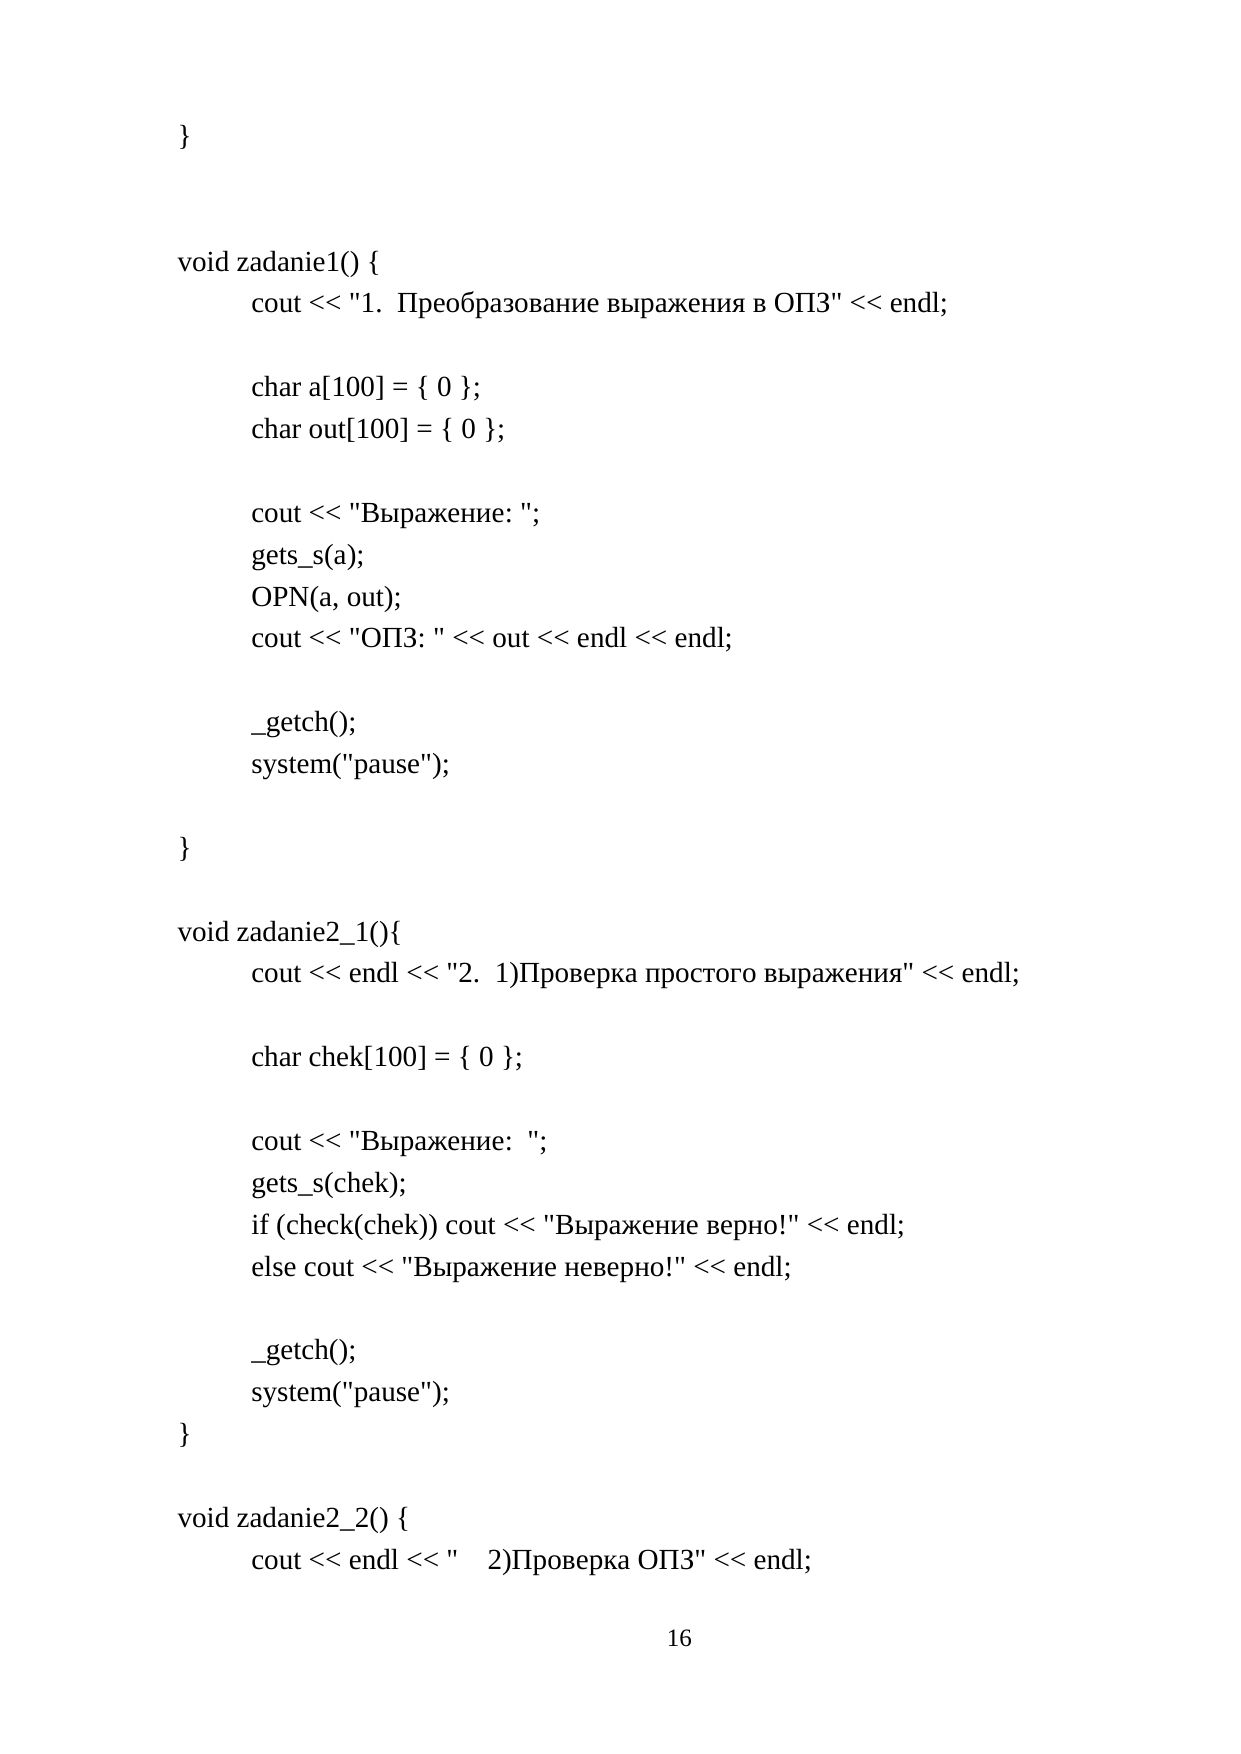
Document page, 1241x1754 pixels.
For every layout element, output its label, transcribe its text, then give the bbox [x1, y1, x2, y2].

text void zadanie2_2() { [177, 1500, 1181, 1533]
text } [177, 830, 1181, 863]
text char out[100] = { 0 }; [177, 411, 1181, 445]
text OPN(a, out); [177, 579, 1181, 612]
text _getch(); [177, 704, 1181, 738]
text char chek[100] = { 0 }; [177, 1039, 1181, 1073]
text if (check(chek)) cout << "Выражение верно!" << endl; [177, 1207, 1181, 1240]
text cout << endl << " 2)Проверка ОПЗ" << endl; [177, 1542, 1181, 1575]
text system("pause"); [177, 1374, 1181, 1408]
text cout << "Выражение: "; [177, 495, 1181, 528]
text _getch(); [177, 1332, 1181, 1366]
text cout << "Выражение: "; [177, 1123, 1181, 1157]
text void zadanie2_1(){ [177, 914, 1181, 947]
text cout << "1. Преобразование выражения в ОПЗ" << endl; [177, 286, 1181, 319]
text cout << endl << "2. 1)Проверка простого выражения" << endl; [177, 956, 1181, 989]
text cout << "ОПЗ: " << out << endl << endl; [177, 621, 1181, 654]
text gets_s(chek); [177, 1165, 1181, 1198]
text } [177, 1416, 1181, 1450]
text system("pause"); [177, 746, 1181, 780]
text char a[100] = { 0 }; [177, 369, 1181, 403]
text gets_s(a); [177, 537, 1181, 570]
text } [177, 118, 1181, 152]
text else cout << "Выражение неверно!" << endl; [177, 1249, 1181, 1282]
text void zadanie1() { [177, 244, 1181, 277]
